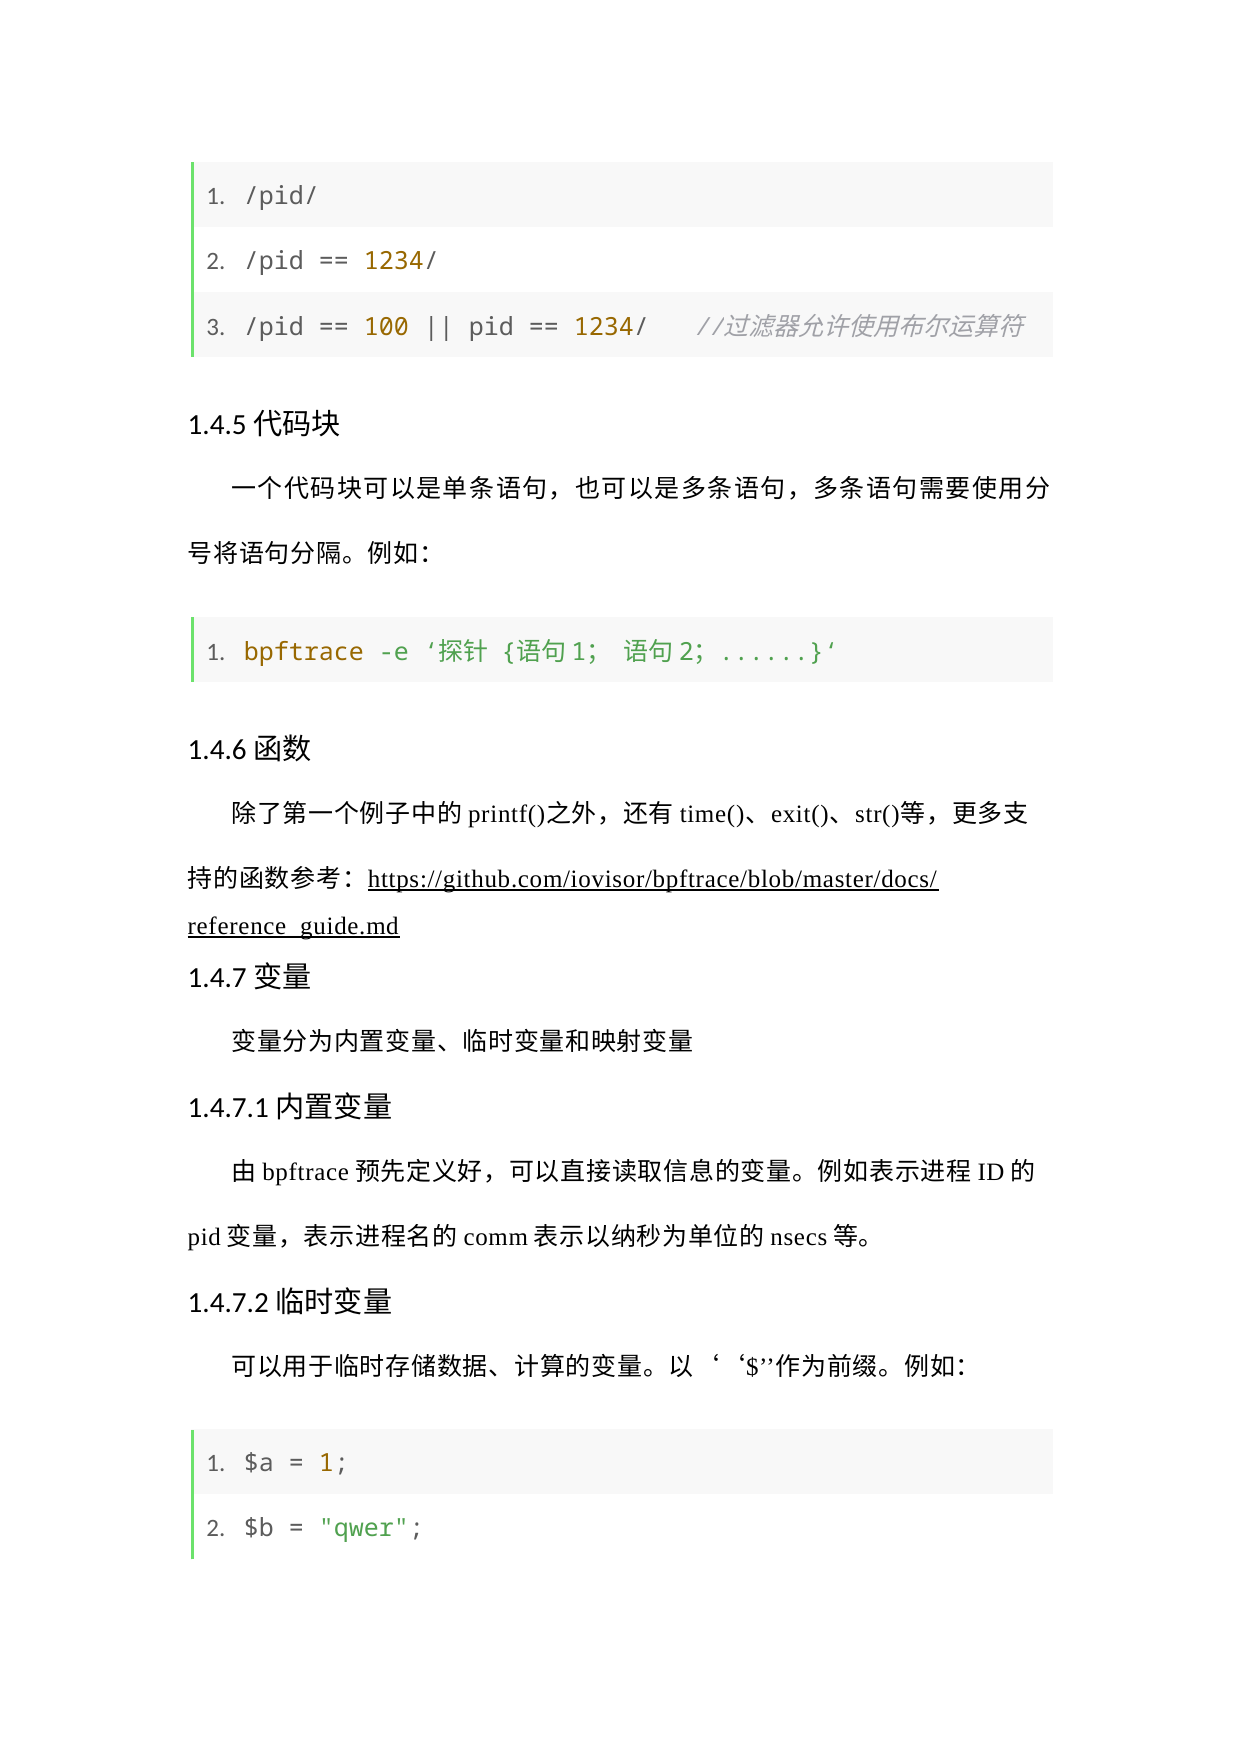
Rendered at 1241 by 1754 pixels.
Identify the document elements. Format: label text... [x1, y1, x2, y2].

text 变量分为内置变量、临时变量和映射变量 [187, 1007, 1053, 1072]
text 可以用于临时存储数据、计算的变量。以‘‘$’’作为前缀。例如： [187, 1332, 1053, 1397]
text 1.4.7.1 内置变量 [187, 1072, 1053, 1137]
text 一个代码块可以是单条语句，也可以是多条语句，多条语句需要使用分号将语句分隔。例如： [187, 454, 1053, 584]
list /pid/ [194, 162, 1053, 227]
text 由bpftrace预先定义好，可以直接读取信息的变量。例如表示进程ID的pid变量，表示进程名的comm表示以纳秒为单位的nsecs等。 [187, 1137, 1053, 1267]
text 1.4.5 代码块 [187, 389, 1053, 454]
text 除了第一个例子中的printf()之外，还有time()、exit()、str()等，更多支持的函数参考：https://github.com/iovisor/bpftrace/blob/master/docs/reference_guide.md [187, 779, 1053, 942]
list /pid == 100 || pid == 1234/ //过滤器允许使用布尔运算符 [194, 292, 1053, 357]
list $a = 1; [191, 1429, 1053, 1494]
text 1.4.7.2 临时变量 [187, 1267, 1053, 1332]
list $b = "qwer"; [194, 1494, 1053, 1559]
list /pid == 1234/ [194, 227, 1053, 292]
text 1.4.6 函数 [187, 714, 1053, 779]
list bpftrace -e ‘探针 {语句1； 语句2；......}‘ [194, 617, 1053, 682]
text 1.4.7 变量 [187, 942, 1053, 1007]
